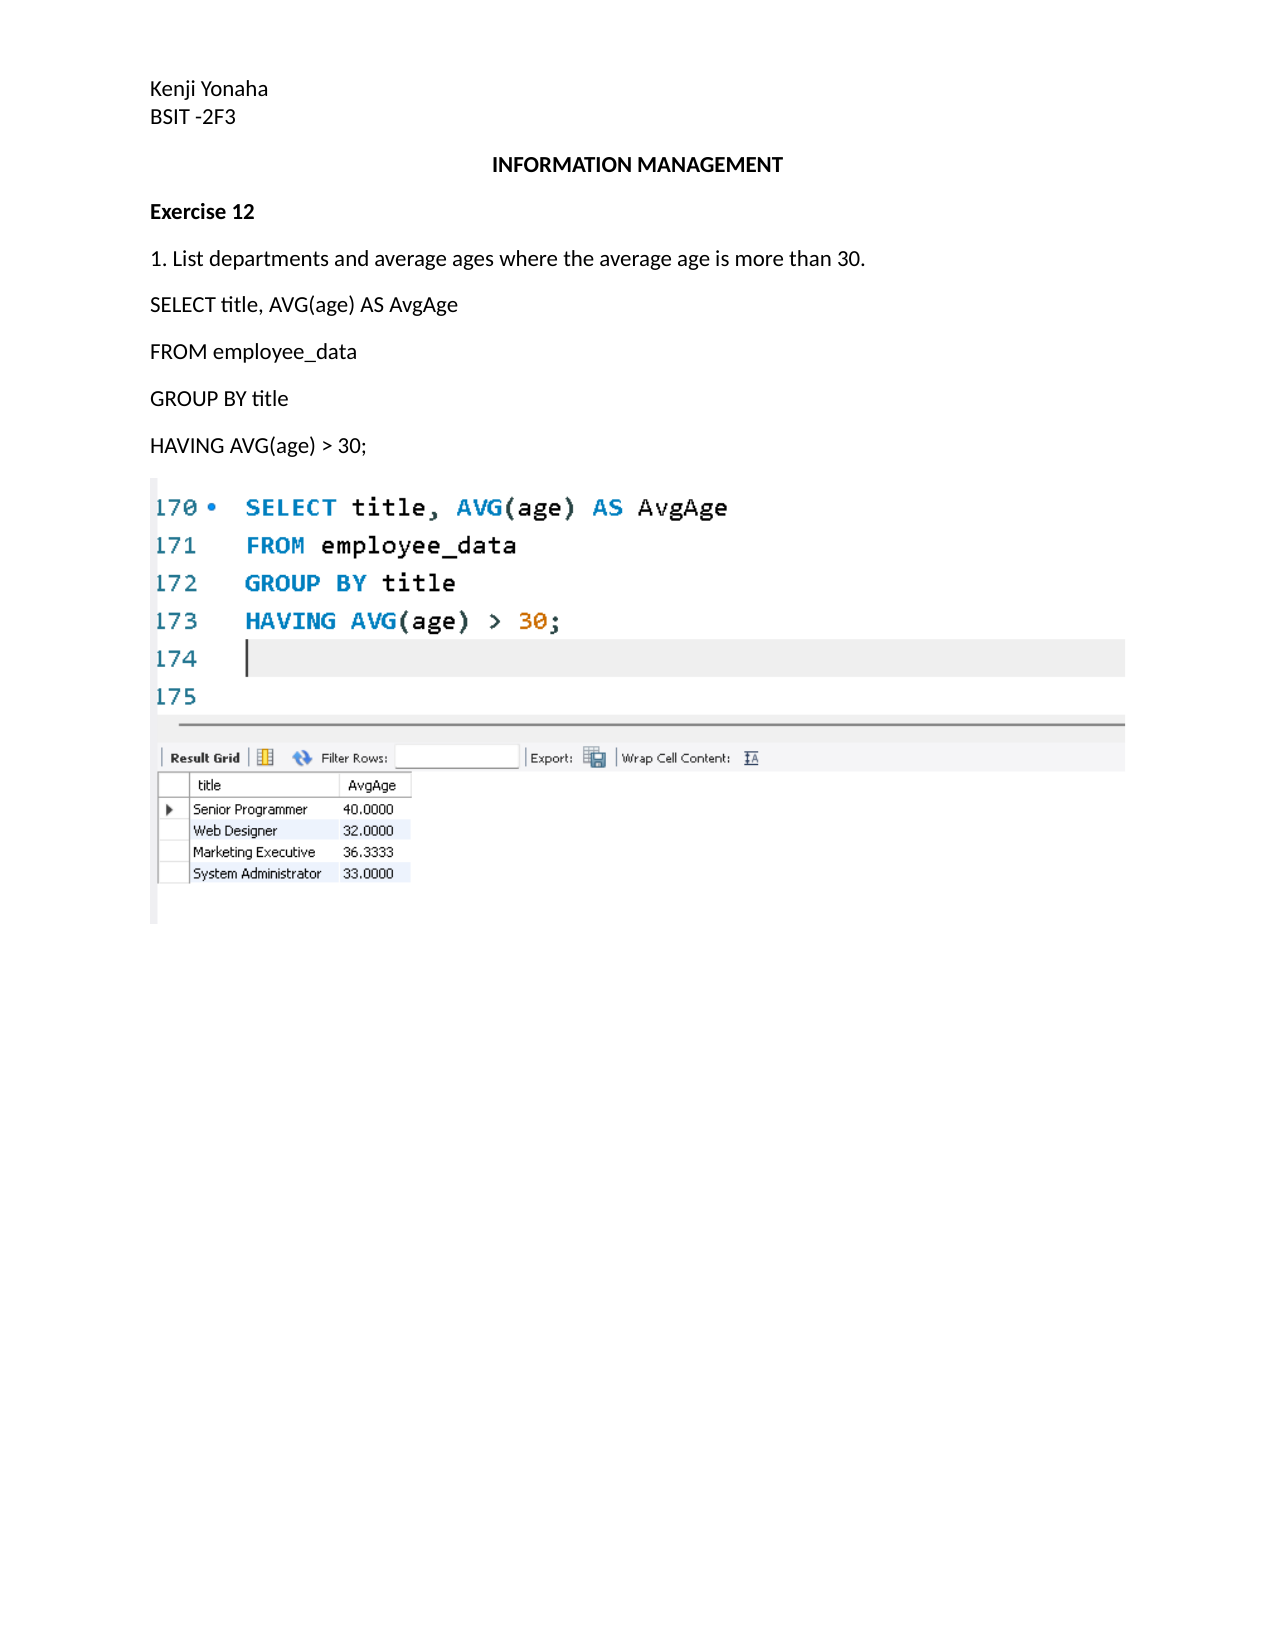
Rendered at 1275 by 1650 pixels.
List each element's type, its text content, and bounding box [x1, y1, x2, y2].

text Exercise 12 [150, 197, 1125, 225]
text SELECT title, AVG(age) AS AvgAge [150, 291, 1125, 319]
text INFORMATION MANAGEMENT [150, 150, 1125, 178]
text FROM employee_data [150, 337, 1125, 366]
text 1. List departments and average ages where the average age is more than 30. [150, 244, 1125, 272]
text GROUP BY title [150, 384, 1125, 412]
text HAVING AVG(age) > 30; [150, 431, 1125, 459]
picture [150, 478, 1125, 924]
